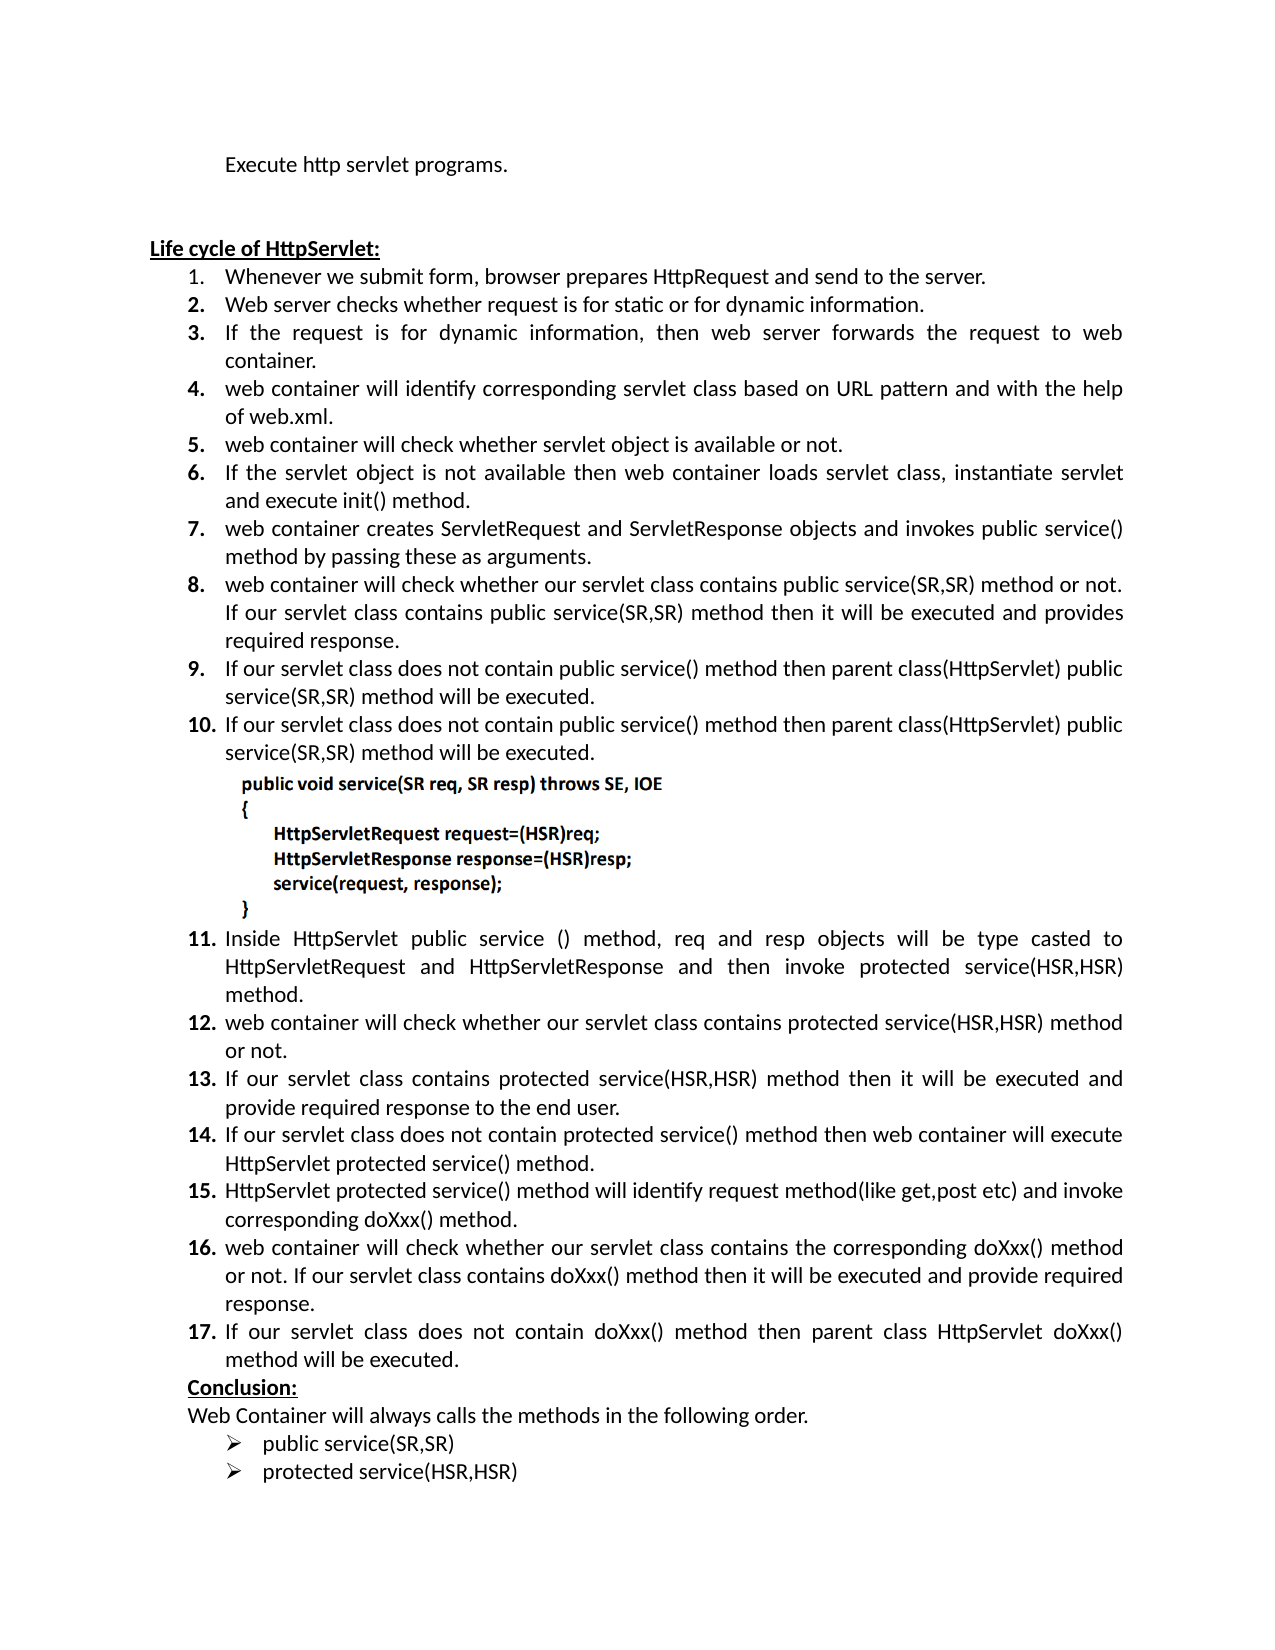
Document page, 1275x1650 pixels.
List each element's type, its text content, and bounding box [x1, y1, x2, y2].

list web container will check whether servlet object is available or not. [187, 430, 1125, 458]
list web container creates ServletRequest and ServletResponse objects and invokes public service() method by passing these as arguments. [187, 514, 1125, 570]
list public service(SR,SR) [225, 1429, 1125, 1457]
text Web Container will always calls the methods in the following order. [187, 1401, 1125, 1429]
list Inside HttpServlet public service () method, req and resp objects will be type casted to HttpServletRequest and HttpServletResponse and then invoke protected service(HSR,HSR) method. [187, 924, 1125, 1008]
list Web server checks whether request is for static or for dynamic information. [187, 290, 1125, 318]
list If our servlet class does not contain doXxx() method then parent class HttpServlet doXxx() method will be executed. [187, 1317, 1125, 1373]
text Life cycle of HttpServlet: [150, 234, 1125, 262]
list protected service(HSR,HSR) [225, 1457, 1125, 1485]
list If our servlet class contains protected service(HSR,HSR) method then it will be executed and provide required response to the end user. [187, 1064, 1125, 1121]
list If our servlet class does not contain public service() method then parent class(HttpServlet) public service(SR,SR) method will be executed. [187, 710, 1125, 766]
list HttpServlet protected service() method will identify request method(like get,post etc) and invoke corresponding doXxx() method. [187, 1177, 1125, 1233]
list web container will check whether our servlet class contains protected service(HSR,HSR) method or not. [187, 1008, 1125, 1064]
list If our servlet class does not contain public service() method then parent class(HttpServlet) public service(SR,SR) method will be executed. [187, 654, 1125, 710]
list If the request is for dynamic information, then web server forwards the request to web container. [187, 318, 1125, 374]
list If our servlet class does not contain protected service() method then web container will execute HttpServlet protected service() method. [187, 1121, 1125, 1177]
list web container will check whether our servlet class contains public service(SR,SR) method or not. If our servlet class contains public service(SR,SR) method then it will be executed and provides required response. [187, 570, 1125, 654]
list If the servlet object is not available then web container loads servlet class, instantiate servlet and execute init() method. [187, 458, 1125, 514]
text Conclusion: [187, 1373, 1125, 1401]
list Whenever we submit form, browser prepares HttpRequest and send to the server. [187, 262, 1125, 290]
list web container will identify corresponding servlet class based on URL pattern and with the help of web.xml. [187, 374, 1125, 430]
text Execute http servlet programs. [150, 150, 1125, 178]
list web container will check whether our servlet class contains the corresponding doXxx() method or not. If our servlet class contains doXxx() method then it will be executed and provide required response. [187, 1233, 1125, 1317]
picture [225, 766, 679, 925]
